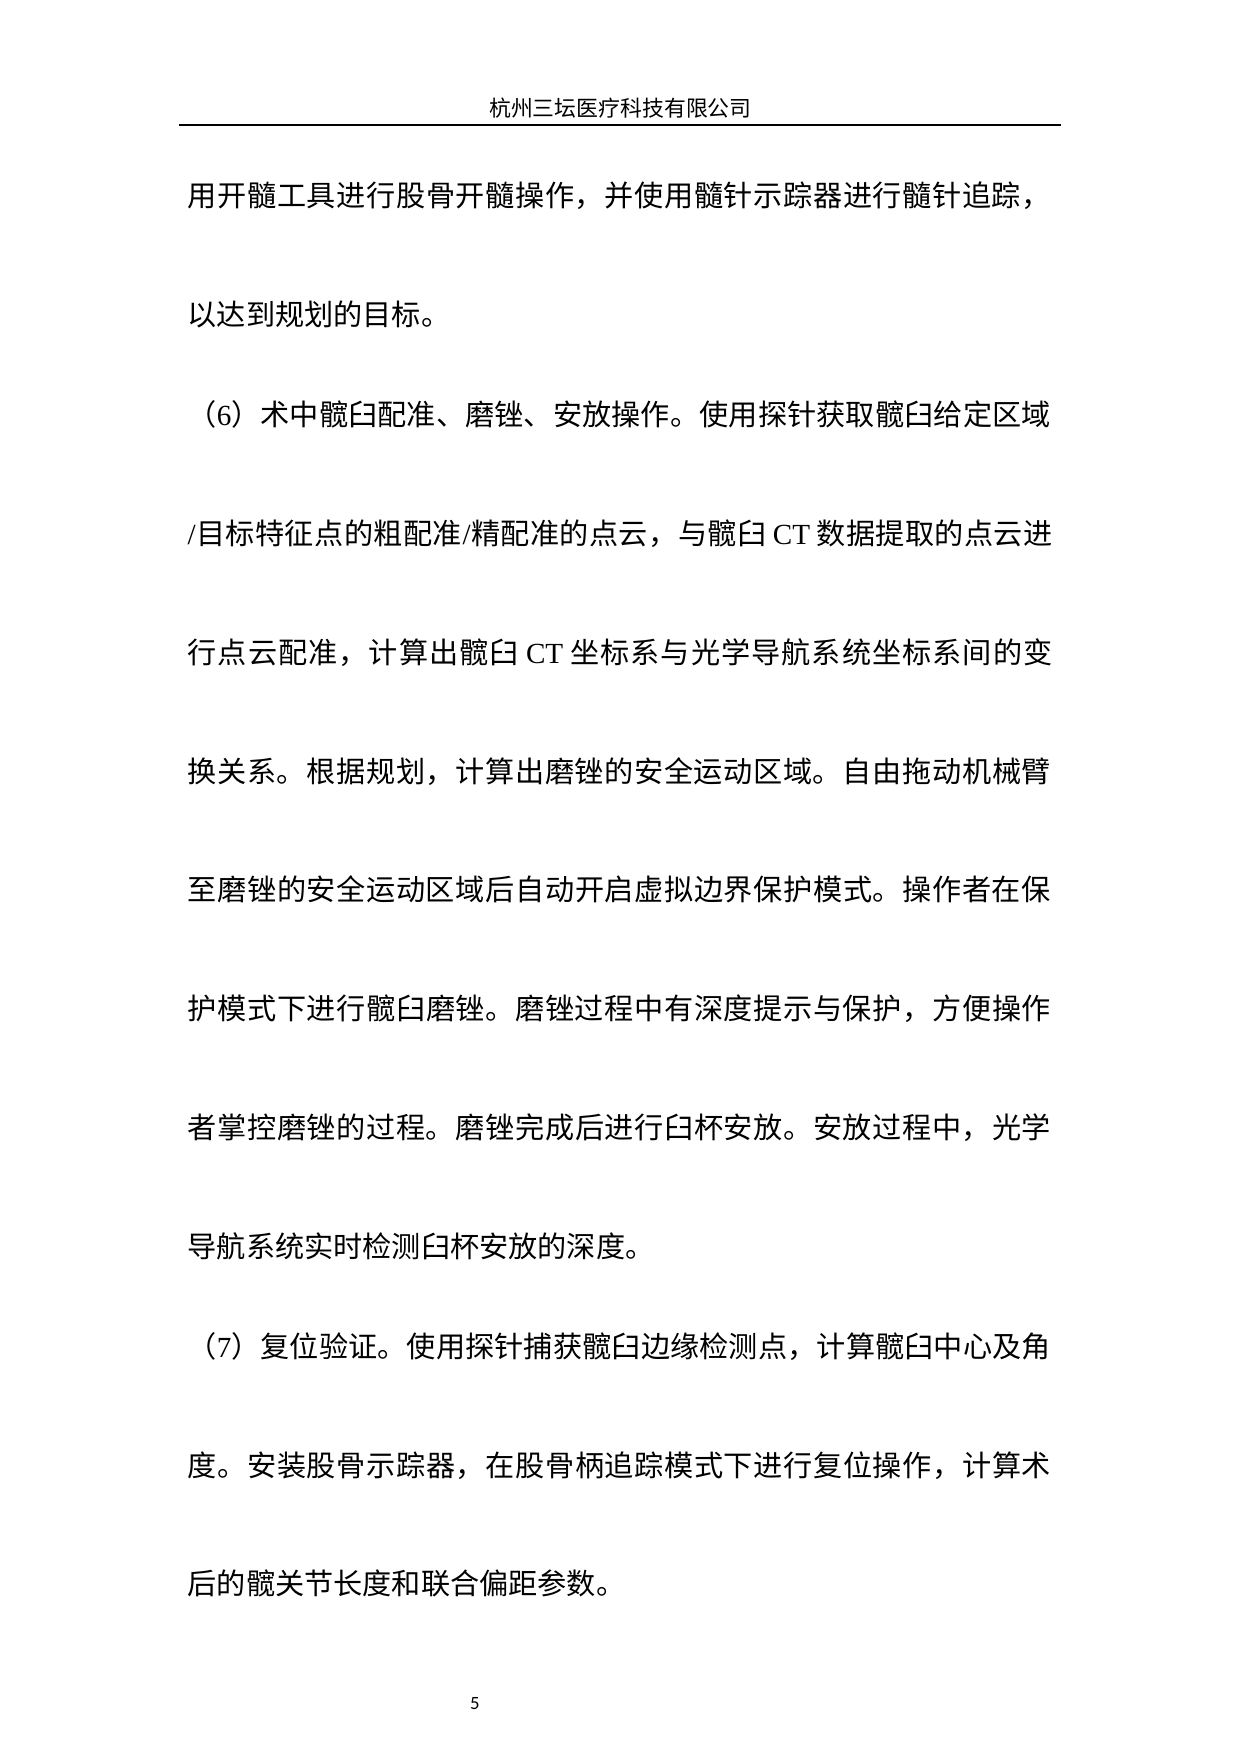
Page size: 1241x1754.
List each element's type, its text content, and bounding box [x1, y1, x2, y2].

list 复位验证。使用探针捕获髋臼边缘检测点，计算髋臼中心及角度。安装股骨示踪器，在股骨柄追踪模式下进行复位操作，计算术后的髋关节长度和联合偏距参数。 [187, 1305, 1053, 1622]
list 术中髋臼配准、磨锉、安放操作。使用探针获取髋臼给定区域/目标特征点的粗配准/精配准的点云，与髋臼CT数据提取的点云进行点云配准，计算出髋臼CT坐标系与光学导航系统坐标系间的变换关系。根据规划，计算出磨锉的安全运动区域。自由拖动机械臂至磨锉的安全运动区域后自动开启虚拟边界保护模式。操作者在保护模式下进行髋臼磨锉。磨锉过程中有深度提示与保护，方便操作者掌控磨锉的过程。磨锉完成后进行臼杯安放。安放过程中，光学导航系统实时检测臼杯安放的深度。 [187, 373, 1053, 1284]
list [187, 154, 1053, 352]
